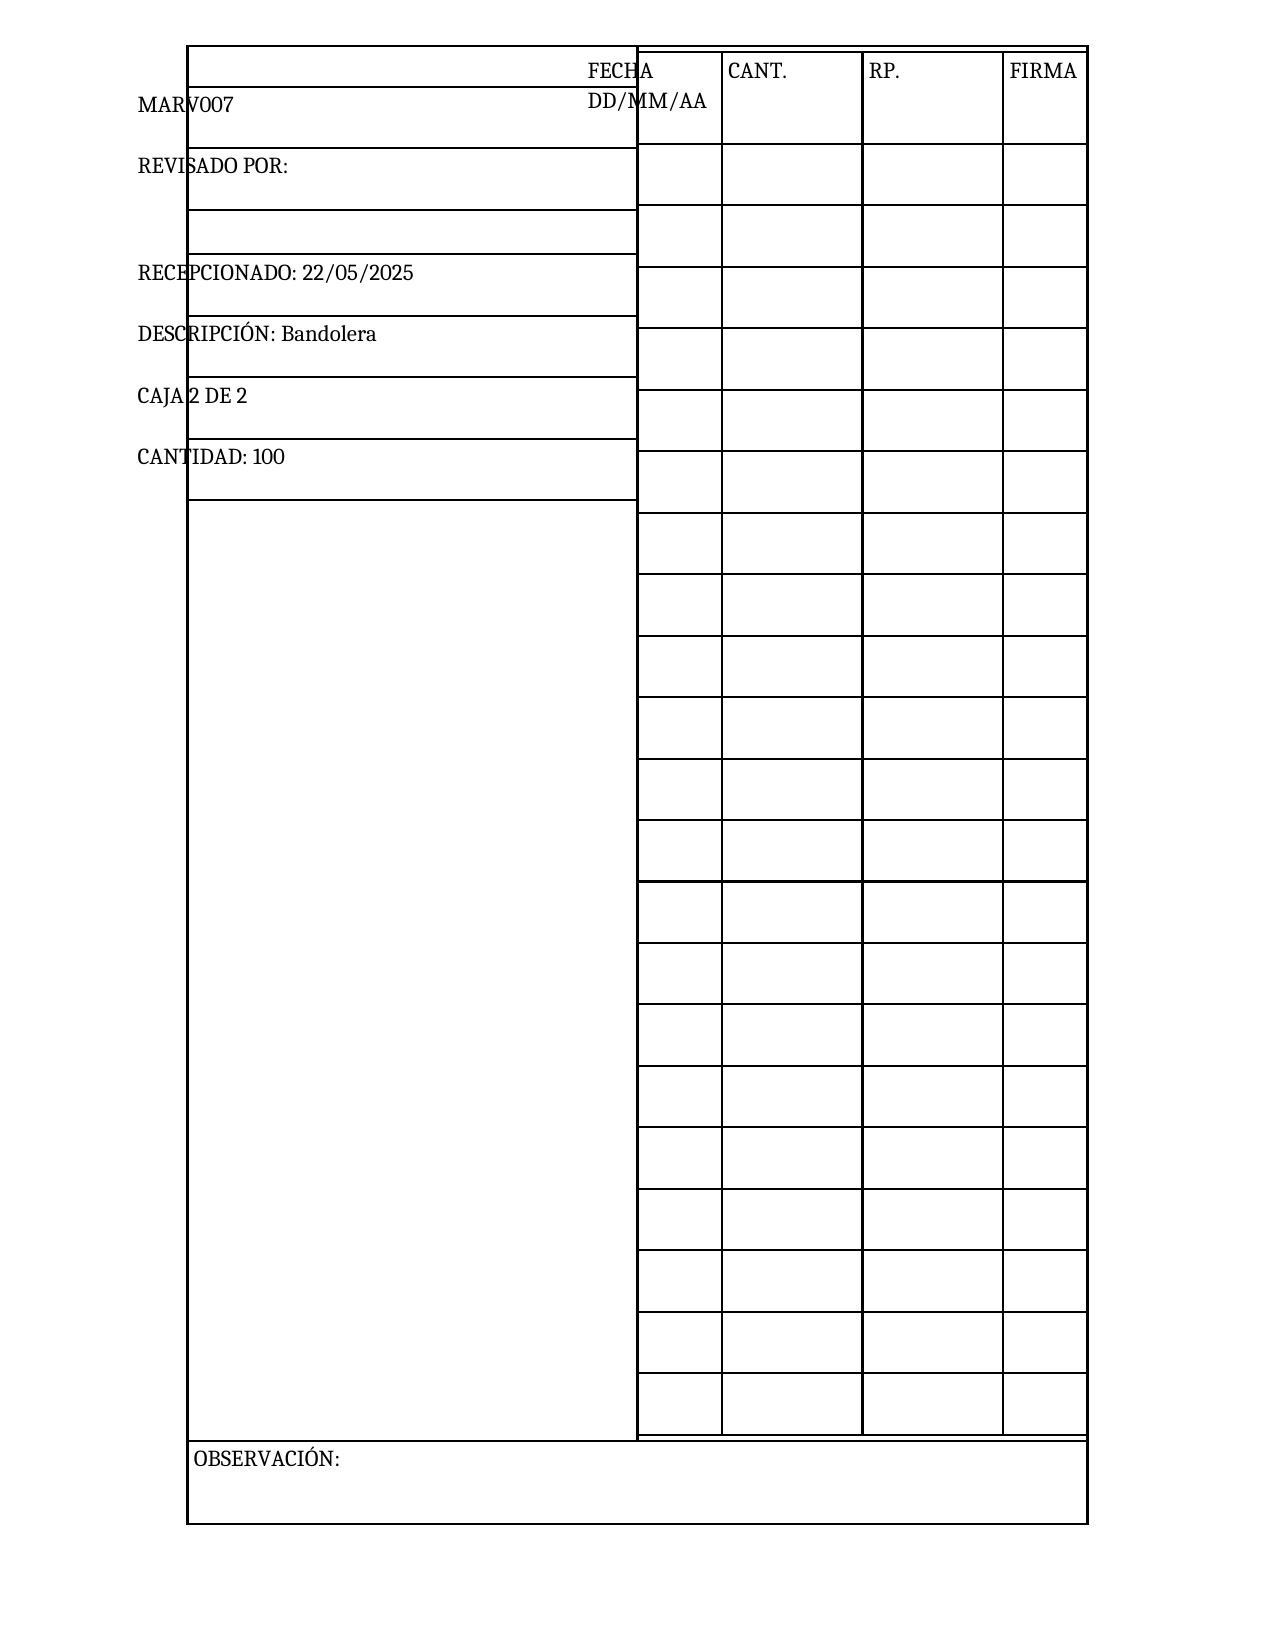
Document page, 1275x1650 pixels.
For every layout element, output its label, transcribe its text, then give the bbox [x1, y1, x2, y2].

table_header [864, 514, 1002, 573]
table_header [723, 698, 861, 758]
table_header [189, 255, 636, 315]
table_header [639, 452, 721, 512]
table_header [639, 391, 721, 450]
table_header [189, 317, 636, 376]
table_header [1004, 821, 1086, 880]
table_header [723, 637, 861, 696]
table_header [864, 698, 1002, 758]
table_header [639, 944, 721, 1003]
table_header [639, 53, 721, 143]
table_header [1004, 1374, 1086, 1434]
table_header [1004, 883, 1086, 942]
table_header [723, 1313, 861, 1372]
table_header [723, 268, 861, 327]
table_header [723, 329, 861, 389]
table_header [1004, 53, 1086, 143]
table_header [1004, 1190, 1086, 1249]
table_header [864, 1190, 1002, 1249]
table_header [723, 1005, 861, 1065]
table_header [1004, 1067, 1086, 1126]
table_header [1004, 145, 1086, 204]
table_header [723, 575, 861, 635]
table_header [723, 1374, 861, 1434]
table_header [1004, 391, 1086, 450]
table_header [864, 1005, 1002, 1065]
table_header [864, 206, 1002, 266]
table_header [639, 47, 1086, 51]
table_header [864, 1313, 1002, 1372]
table_header [1004, 944, 1086, 1003]
table_header [639, 1436, 1086, 1440]
table_header [1004, 268, 1086, 327]
table_header [864, 883, 1002, 942]
table_header [723, 452, 861, 512]
table_header [639, 514, 721, 573]
table_header [189, 47, 636, 86]
table_header [723, 760, 861, 819]
table_header [723, 1251, 861, 1311]
table_header [723, 145, 861, 204]
table_header [189, 88, 636, 147]
table_header [864, 268, 1002, 327]
table_header [723, 1128, 861, 1188]
table_header [1004, 760, 1086, 819]
table_header [723, 206, 861, 266]
table_header [1004, 329, 1086, 389]
table_header [639, 1374, 721, 1434]
table_header [639, 268, 721, 327]
table_header [189, 440, 636, 499]
table_header [639, 145, 721, 204]
table_header [864, 637, 1002, 696]
table_header [1004, 1005, 1086, 1065]
table_header [1004, 206, 1086, 266]
table_header [864, 53, 1002, 143]
table_header [864, 760, 1002, 819]
table_header [864, 944, 1002, 1003]
table_header [864, 575, 1002, 635]
table_header [1004, 1251, 1086, 1311]
table_header [864, 1067, 1002, 1126]
table_header [639, 821, 721, 880]
table_header [1004, 452, 1086, 512]
table_header [639, 698, 721, 758]
table_header [639, 1067, 721, 1126]
table_header [864, 145, 1002, 204]
table_header [639, 206, 721, 266]
table_header [639, 1005, 721, 1065]
table_header [723, 514, 861, 573]
table_header [639, 637, 721, 696]
table_header [864, 1251, 1002, 1311]
table_header [864, 1128, 1002, 1188]
table_header [723, 1190, 861, 1249]
table_header [1004, 1128, 1086, 1188]
table_header [1004, 575, 1086, 635]
table_header [189, 149, 636, 209]
table_header [864, 329, 1002, 389]
table_header [723, 821, 861, 880]
table_header [723, 53, 861, 143]
table_header [639, 1313, 721, 1372]
table_header [864, 452, 1002, 512]
table_header [639, 883, 721, 942]
table_header [723, 944, 861, 1003]
table_header [723, 883, 861, 942]
table_header [189, 378, 636, 438]
table_header [639, 760, 721, 819]
table_cell OBSERVACIÓN: [189, 1442, 1086, 1523]
table_header [639, 1251, 721, 1311]
table_header [639, 1190, 721, 1249]
table_header [723, 391, 861, 450]
table_header [189, 501, 636, 1440]
table_header [189, 211, 636, 253]
table_header [639, 329, 721, 389]
table_header [723, 1067, 861, 1126]
table_header [639, 575, 721, 635]
table_header [1004, 1313, 1086, 1372]
table_header [864, 1374, 1002, 1434]
table_header [1004, 514, 1086, 573]
table_header [1004, 637, 1086, 696]
table_header [639, 1128, 721, 1188]
table_header [1004, 698, 1086, 758]
table_header [864, 821, 1002, 880]
table_header [864, 391, 1002, 450]
